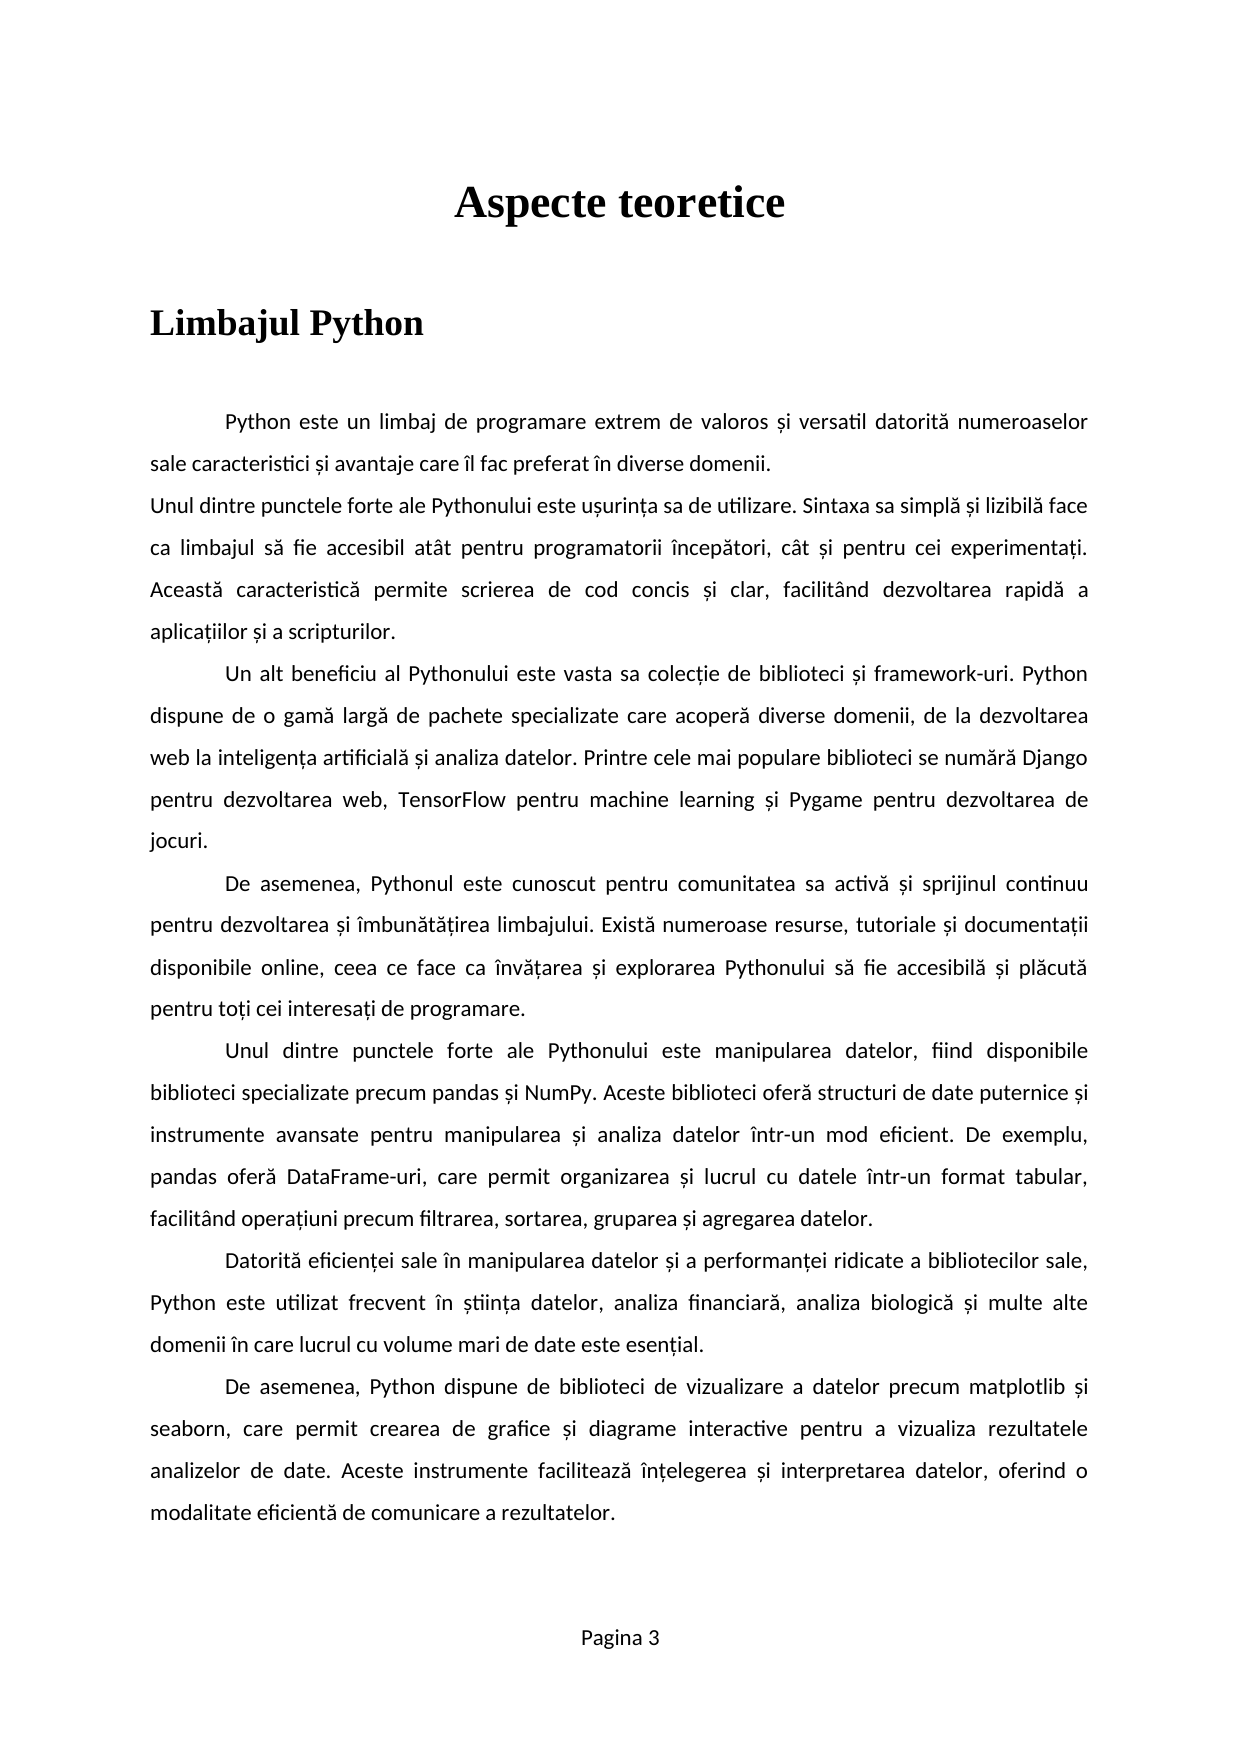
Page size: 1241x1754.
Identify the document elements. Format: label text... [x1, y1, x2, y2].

subtitle Aspecte teoretice [150, 175, 1090, 228]
text Datorită eficienței sale în manipularea datelor și a performanței ridicate a bibliotecilor sale, Python este utilizat frecvent în știința datelor, analiza financiară, analiza biologică și multe alte domenii în care lucrul cu volume mari de date este esențial. [150, 1246, 1090, 1358]
text Unul dintre punctele forte ale Pythonului este manipularea datelor, fiind disponibile biblioteci specializate precum pandas și NumPy. Aceste biblioteci oferă structuri de date puternice și instrumente avansate pentru manipularea și analiza datelor într-un mod eficient. De exemplu, pandas oferă DataFrame-uri, care permit organizarea și lucrul cu datele într-un format tabular, facilitând operațiuni precum filtrarea, sortarea, gruparea și agregarea datelor. [150, 1037, 1090, 1232]
subtitle Limbajul Python [150, 300, 1090, 343]
text De asemenea, Python dispune de biblioteci de vizualizare a datelor precum matplotlib și seaborn, care permit crearea de grafice și diagrame interactive pentru a vizualiza rezultatele analizelor de date. Aceste instrumente facilitează înțelegerea și interpretarea datelor, oferind o modalitate eficientă de comunicare a rezultatelor. [150, 1372, 1090, 1526]
text Un alt beneficiu al Pythonului este vasta sa colecție de biblioteci și framework-uri. Python dispune de o gamă largă de pachete specializate care acoperă diverse domenii, de la dezvoltarea web la inteligența artificială și analiza datelor. Printre cele mai populare biblioteci se numără Django pentru dezvoltarea web, TensorFlow pentru machine learning și Pygame pentru dezvoltarea de jocuri. [150, 659, 1090, 855]
text Unul dintre punctele forte ale Pythonului este ușurința sa de utilizare. Sintaxa sa simplă și lizibilă face ca limbajul să fie accesibil atât pentru programatorii începători, cât și pentru cei experimentați. Această caracteristică permite scrierea de cod concis și clar, facilitând dezvoltarea rapidă a aplicațiilor și a scripturilor. [150, 491, 1090, 645]
text De asemenea, Pythonul este cunoscut pentru comunitatea sa activă și sprijinul continuu pentru dezvoltarea și îmbunătățirea limbajului. Există numeroase resurse, tutoriale și documentații disponibile online, ceea ce face ca învățarea și explorarea Pythonului să fie accesibilă și plăcută pentru toți cei interesați de programare. [150, 869, 1090, 1023]
text Python este un limbaj de programare extrem de valoros și versatil datorită numeroaselor sale caracteristici și avantaje care îl fac preferat în diverse domenii. [150, 407, 1090, 477]
